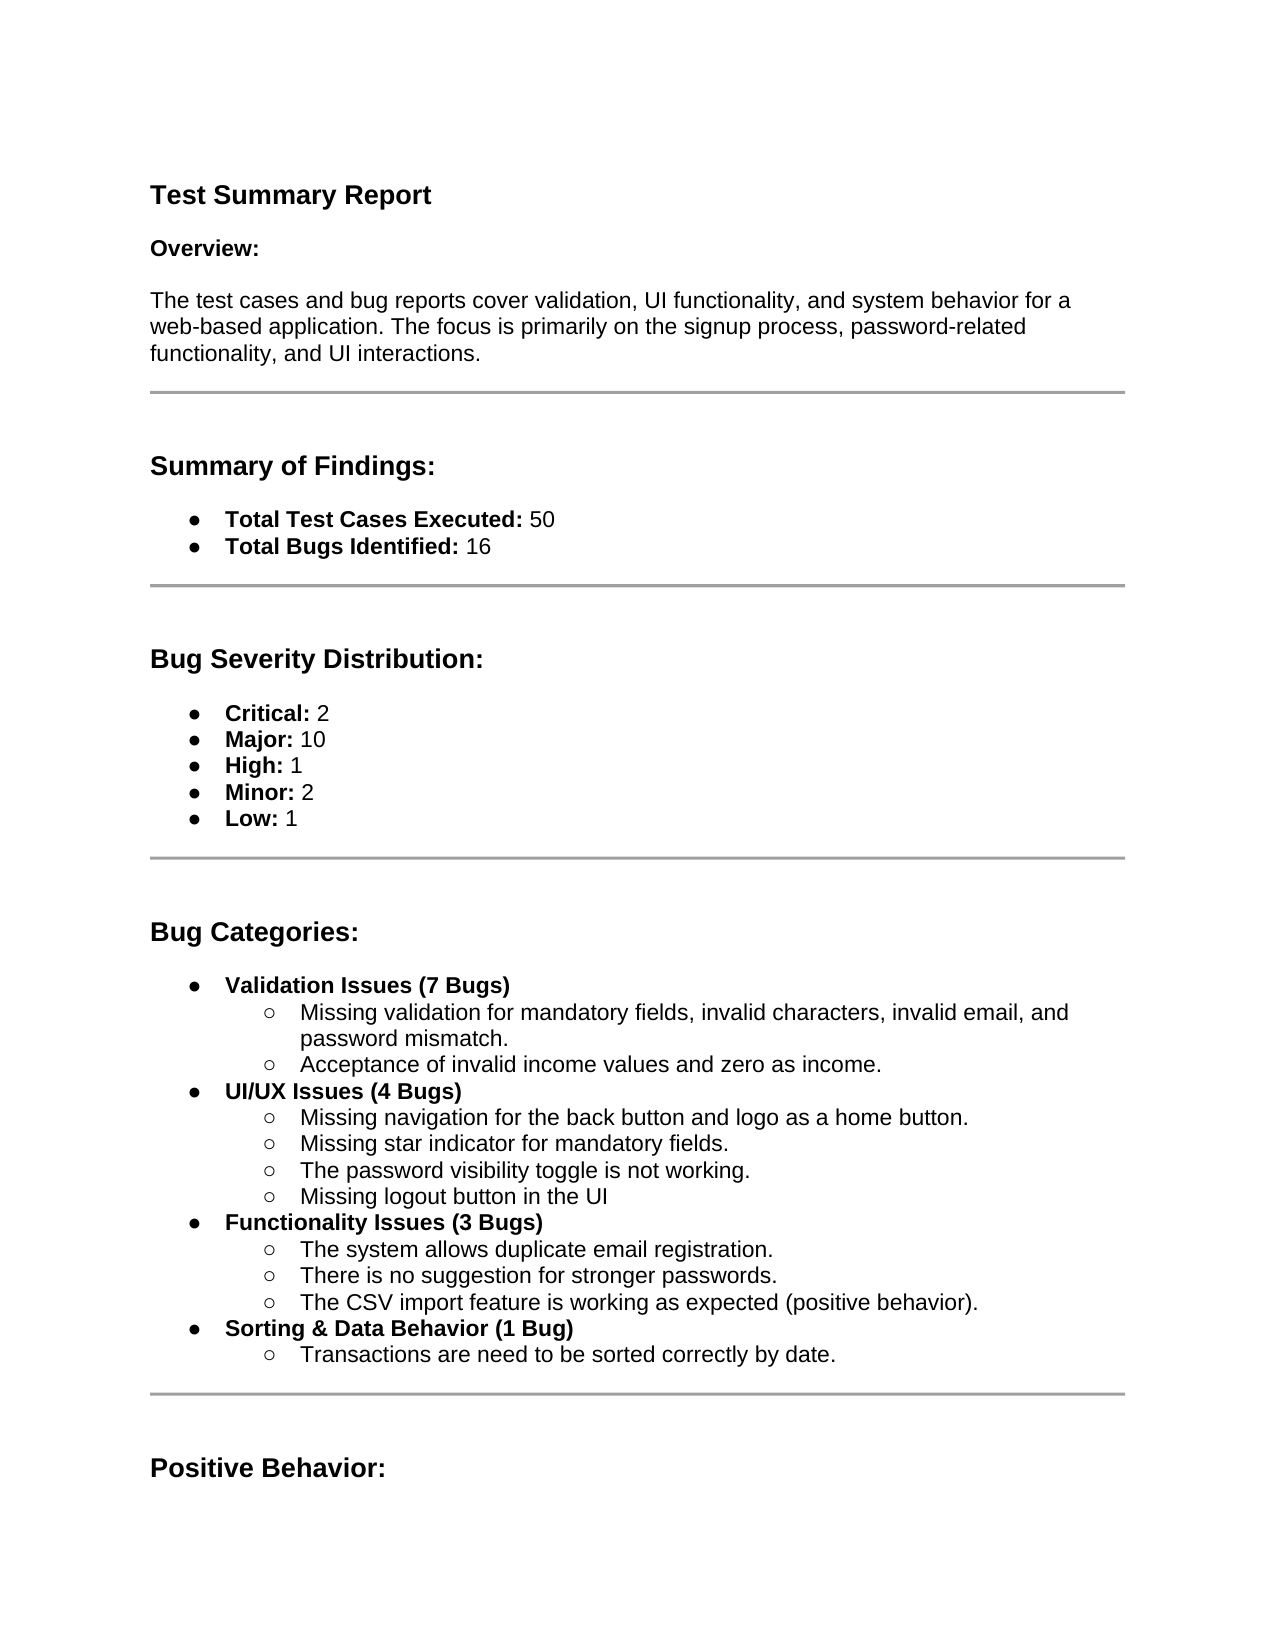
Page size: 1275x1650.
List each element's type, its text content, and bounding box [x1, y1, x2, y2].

list Total Test Cases Executed: 50 [187, 506, 1125, 533]
list High: 1 [187, 752, 1125, 779]
list Total Bugs Identified: 16 [187, 533, 1125, 559]
list The password visibility toggle is not working. [262, 1157, 1125, 1183]
list Minor: 2 [187, 779, 1125, 805]
list Critical: 2 [187, 700, 1125, 726]
subtitle Bug Categories: [150, 916, 1125, 947]
list The system allows duplicate email registration. [262, 1236, 1125, 1262]
list Transactions are need to be sorted correctly by date. [262, 1341, 1125, 1367]
list Low: 1 [187, 805, 1125, 832]
list Acceptance of invalid income values and zero as income. [262, 1051, 1125, 1078]
list Functionality Issues (3 Bugs) [187, 1209, 1125, 1236]
subtitle Positive Behavior: [150, 1452, 1125, 1483]
list UI/UX Issues (4 Bugs) [187, 1078, 1125, 1104]
text The test cases and bug reports cover validation, UI functionality, and system behavior for a web-based application. The focus is primarily on the signup process, password-related functionality, and UI interactions. [150, 287, 1125, 366]
subtitle Bug Severity Distribution: [150, 643, 1125, 675]
list There is no suggestion for stronger passwords. [262, 1262, 1125, 1288]
subtitle Overview: [150, 235, 1125, 262]
subtitle Test Summary Report [150, 179, 1125, 210]
list Missing star indicator for mandatory fields. [262, 1130, 1125, 1157]
list Validation Issues (7 Bugs) [187, 972, 1125, 998]
list Missing navigation for the back button and logo as a home button. [262, 1104, 1125, 1130]
list The CSV import feature is working as expected (positive behavior). [262, 1288, 1125, 1315]
subtitle Summary of Findings: [150, 450, 1125, 481]
list Missing validation for mandatory fields, invalid characters, invalid email, and password mismatch. [262, 998, 1125, 1051]
list Major: 10 [187, 726, 1125, 752]
list Sorting & Data Behavior (1 Bug) [187, 1315, 1125, 1341]
list Missing logout button in the UI [262, 1183, 1125, 1209]
